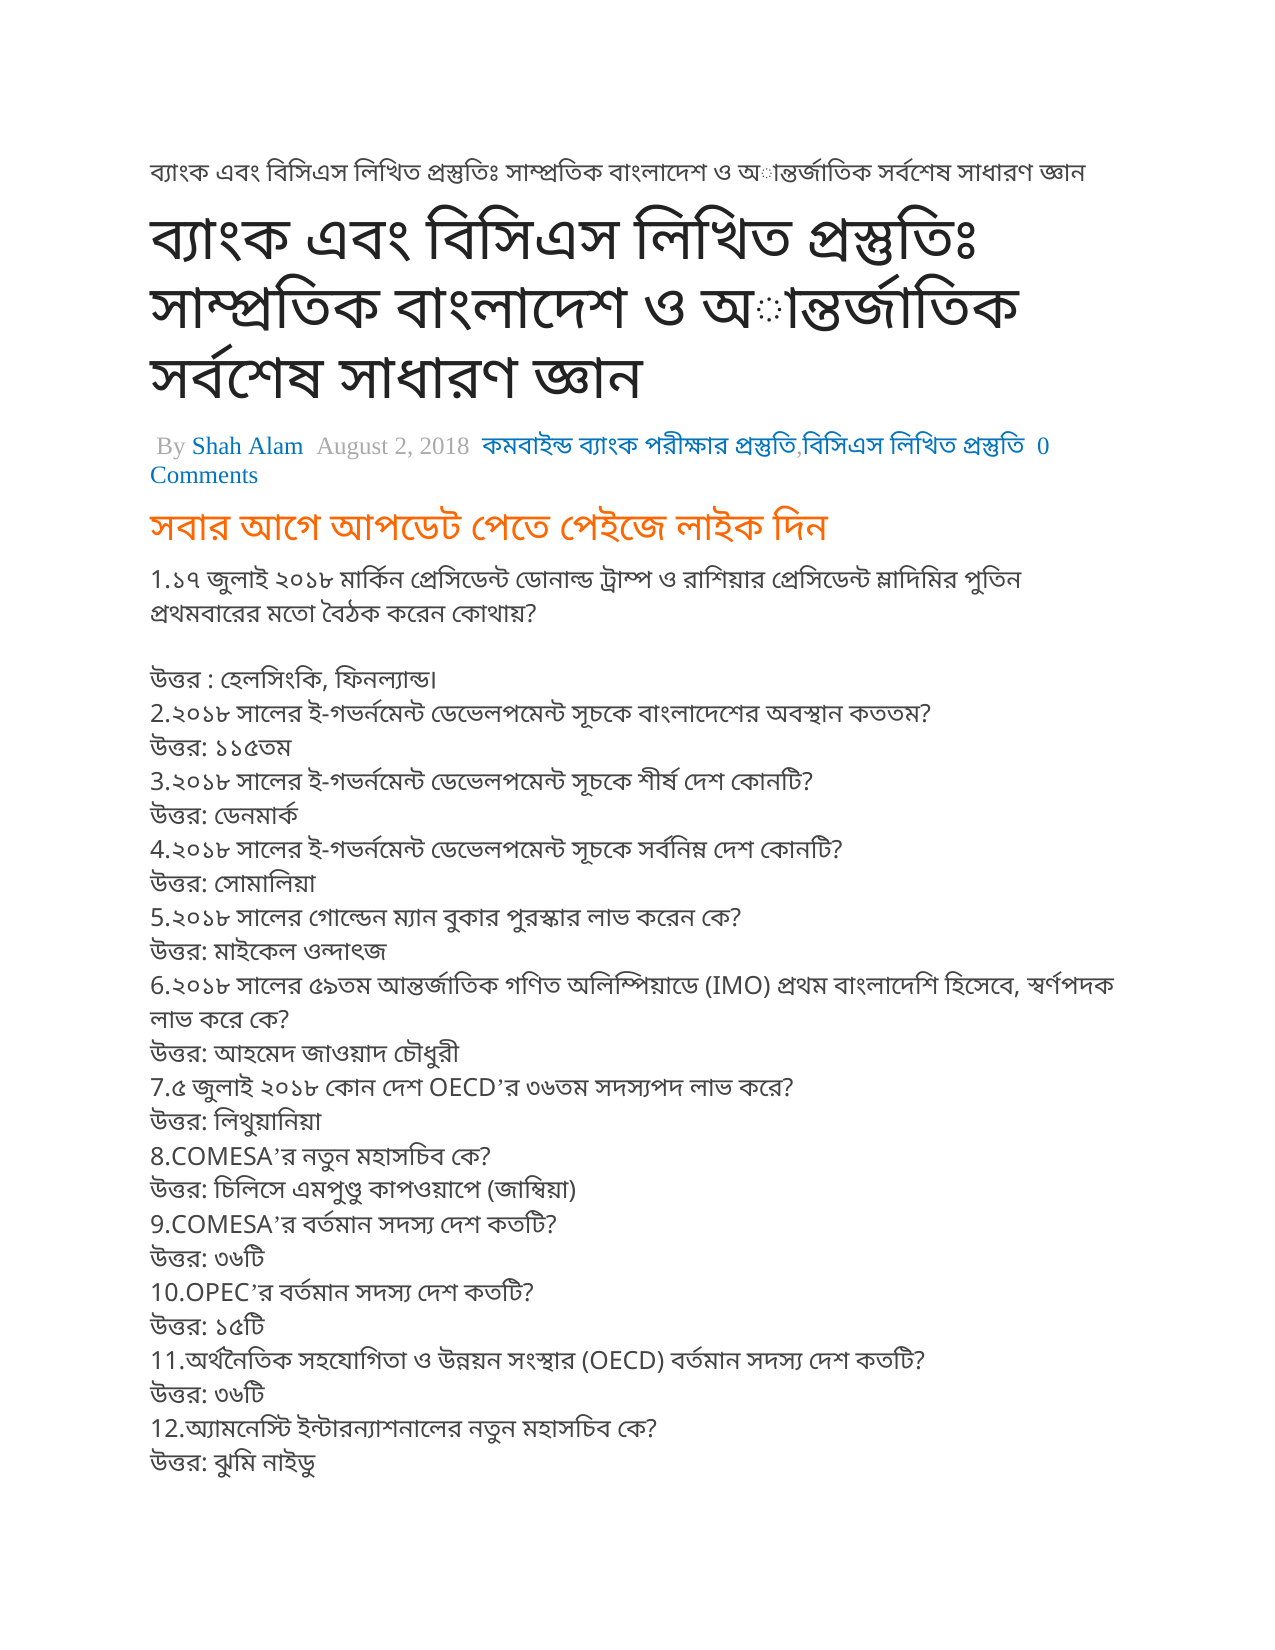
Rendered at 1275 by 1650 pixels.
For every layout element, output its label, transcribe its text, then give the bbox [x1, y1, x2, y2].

text ব্যাংক এবং বিসিএস লিখিত প্রস্তুতিঃ সাম্প্রতিক বাংলাদেশ ও অান্তর্জাতিক সর্বশেষ সাধারণ জ্ঞান [150, 204, 1125, 412]
text ব্যাংক এবং বিসিএস লিখিত প্রস্তুতিঃ সাম্প্রতিক বাংলাদেশ ও অান্তর্জাতিক সর্বশেষ সাধারণ জ্ঞান [150, 150, 1125, 187]
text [150, 1342, 1125, 1479]
text সবার আগে আপডেট পেতে পেইজে লাইক দিন [150, 506, 1125, 549]
text উত্তর : হেলসিংকি, ফিনল্যান্ড। 2.২০১৮ সালের ই-গভর্নমেন্ট ডেভেলপমেন্ট সূচকে বাংলাদেশের অবস্থান কততম? উত্তর: ১১৫তম 3.২০১৮ সালের ই-গভর্নমেন্ট ডেভেলপমেন্ট সূচকে শীর্ষ দেশ কোনটি? উত্তর: ডেনমার্ক 4.২০১৮ সালের ই-গভর্নমেন্ট ডেভেলপমেন্ট সূচকে সর্বনিম্ন দেশ কোনটি? উত্তর: সােমালিয়া 5.২০১৮ সালের গােল্ডেন ম্যান বুকার পুরস্কার লাভ করেন কে? উত্তর: মাইকেল ওন্দাৎজ 6.২০১৮ সালের ৫৯তম আন্তর্জাতিক গণিত অলিম্পিয়াডে (IMO) প্রথম বাংলাদেশি হিসেবে, স্বর্ণপদক লাভ করে কে? উত্তর: আহমেদ জাওয়াদ চৌধুরী 7.৫ জুলাই ২০১৮ কোন দেশ OECD’র ৩৬তম সদস্যপদ লাভ করে? উত্তর: লিথুয়ানিয়া 8.COMESA’র নতুন মহাসচিব কে? উত্তর: চিলিসে এমপুণ্ডু কাপওয়াপে (জাম্বিয়া) 9.COMESA’র বর্তমান সদস্য দেশ কতটি? উত্তর: ৩৬টি 10.OPEC’র বর্তমান সদস্য দেশ কতটি? উত্তর: ১৫টি [150, 661, 1125, 1342]
text 1.১৭ জুলাই ২০১৮ মার্কিন প্রেসিডেন্ট ডােনাল্ড ট্রাম্প ও রাশিয়ার প্রেসিডেন্ট ম্লাদিমির পুতিন প্রথমবারের মতাে বৈঠক করেন কোথায়? [150, 562, 1125, 630]
text By Shah Alam August 2, 2018 কমবাইন্ড ব্যাংক পরীক্ষার প্রস্তুতি,বিসিএস লিখিত প্রস্তুতি 0 Comments [150, 431, 1125, 489]
